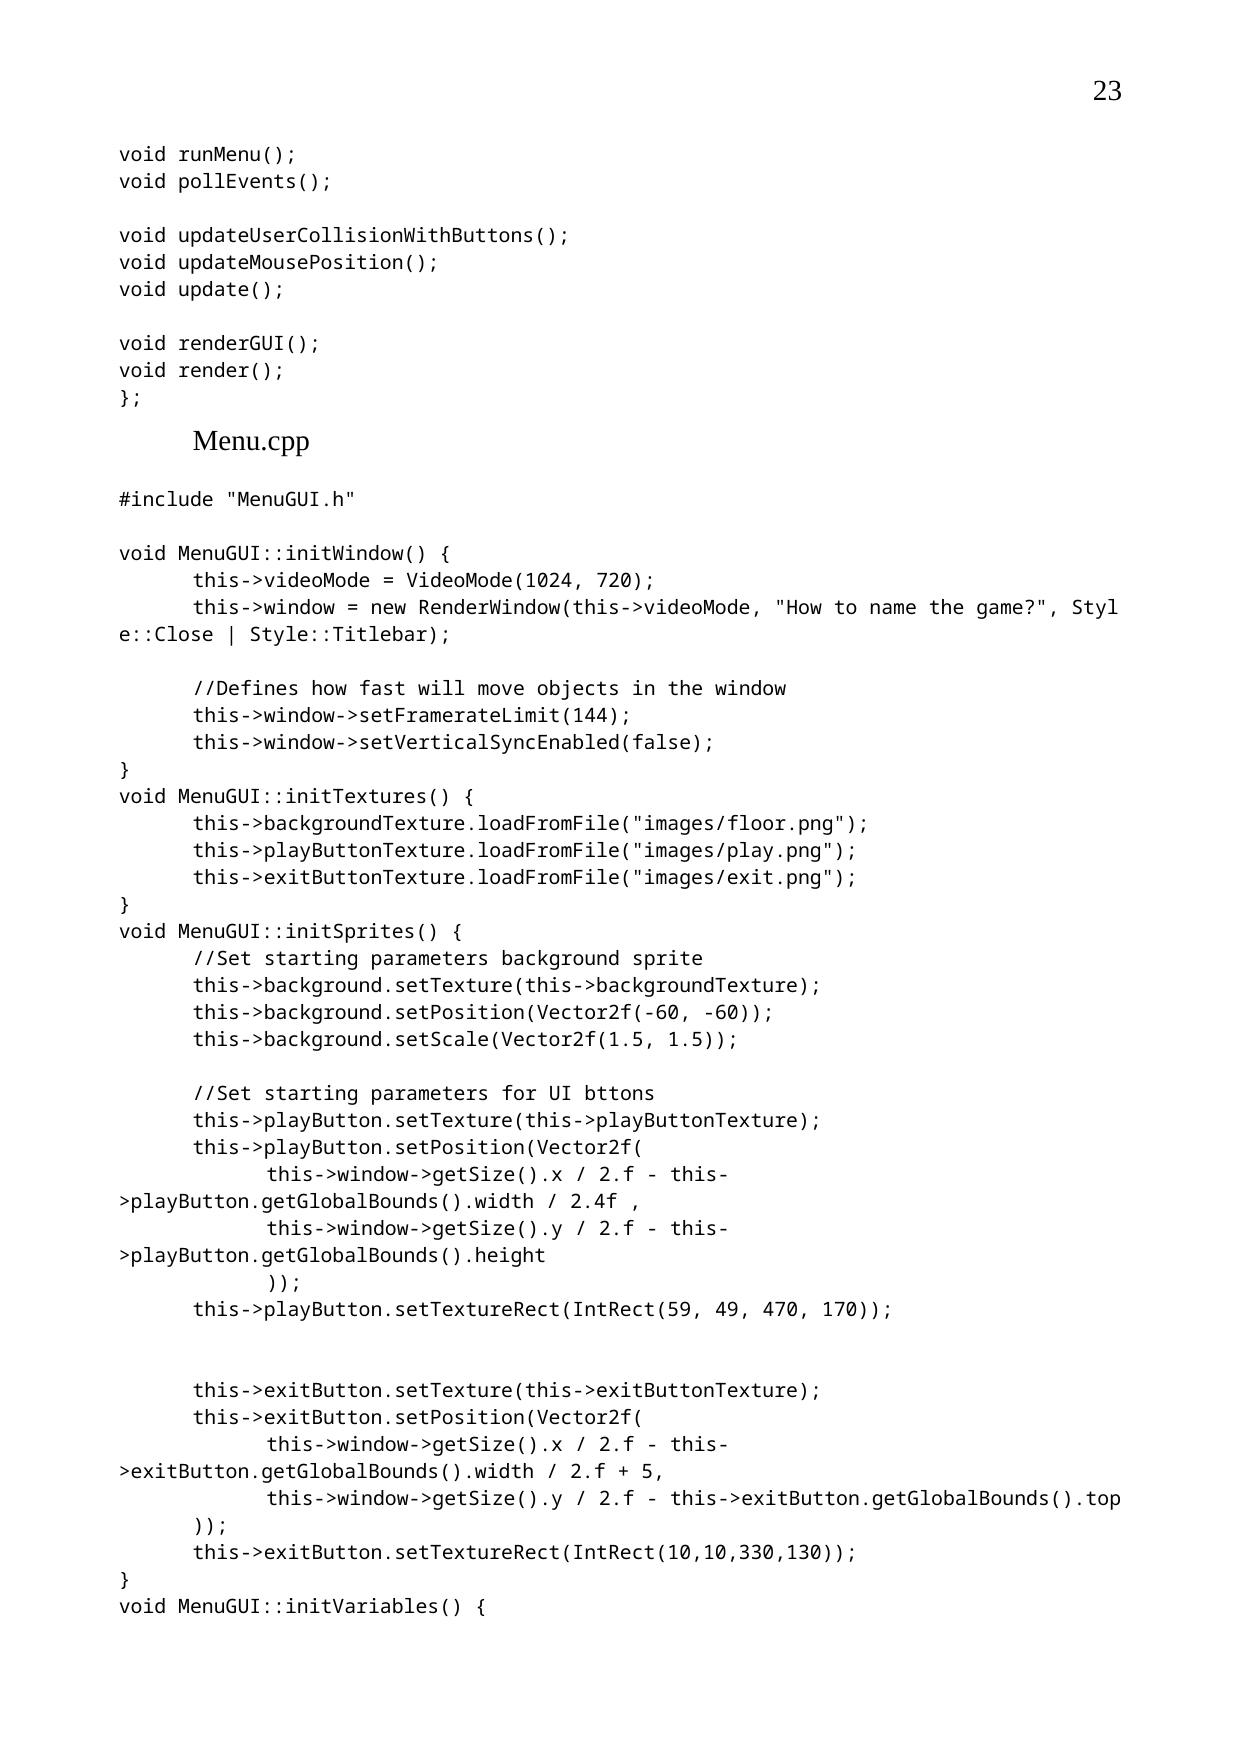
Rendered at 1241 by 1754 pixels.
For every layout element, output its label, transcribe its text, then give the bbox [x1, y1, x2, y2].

text } [118, 890, 1122, 917]
text //Defines how fast will move objects in the window [118, 674, 1122, 702]
text void updateMousePosition(); [118, 248, 1122, 276]
text void MenuGUI::initVariables() { [118, 1592, 1122, 1619]
text this->window->getSize().y / 2.f - this->exitButton.getGlobalBounds().top [118, 1484, 1122, 1511]
text this->videoMode = VideoMode(1024, 720); [118, 567, 1122, 594]
text this->background.setTexture(this->backgroundTexture); [118, 971, 1122, 998]
text #include "MenuGUI.h" [118, 486, 1122, 513]
text this->playButtonTexture.loadFromFile("images/play.png"); [118, 836, 1122, 863]
text } [118, 1565, 1122, 1592]
text )); [118, 1268, 1122, 1295]
text this->window->getSize().y / 2.f - this->playButton.getGlobalBounds().height [118, 1214, 1122, 1268]
text this->playButton.setPosition(Vector2f( [118, 1133, 1122, 1160]
text )); [118, 1511, 1122, 1538]
text //Set starting parameters for UI bttons [118, 1079, 1122, 1106]
text this->window->setFramerateLimit(144); [118, 702, 1122, 728]
text void updateUserCollisionWithButtons(); [118, 222, 1122, 248]
text void render(); [118, 356, 1122, 383]
text //Set starting parameters background sprite [118, 944, 1122, 971]
text this->background.setPosition(Vector2f(-60, -60)); [118, 998, 1122, 1025]
text void pollEvents(); [118, 168, 1122, 194]
text this->window->getSize().x / 2.f - this->exitButton.getGlobalBounds().width / 2.f + 5, [118, 1430, 1122, 1484]
text this->exitButton.setTexture(this->exitButtonTexture); [118, 1376, 1122, 1403]
text void update(); [118, 276, 1122, 302]
text this->backgroundTexture.loadFromFile("images/floor.png"); [118, 809, 1122, 836]
text this->background.setScale(Vector2f(1.5, 1.5)); [118, 1025, 1122, 1052]
text void renderGUI(); [118, 329, 1122, 356]
text this->window->setVerticalSyncEnabled(false); [118, 728, 1122, 756]
text this->exitButton.setTextureRect(IntRect(10,10,330,130)); [118, 1538, 1122, 1565]
text this->playButton.setTextureRect(IntRect(59, 49, 470, 170)); [118, 1295, 1122, 1322]
text void runMenu(); [118, 141, 1122, 168]
text this->exitButtonTexture.loadFromFile("images/exit.png"); [118, 863, 1122, 890]
text }; [118, 383, 1122, 410]
text void MenuGUI::initTextures() { [118, 782, 1122, 809]
text void MenuGUI::initWindow() { [118, 540, 1122, 567]
text Menu.cpp [192, 423, 1122, 456]
text } [118, 756, 1122, 782]
text this->window->getSize().x / 2.f - this->playButton.getGlobalBounds().width / 2.4f , [118, 1160, 1122, 1214]
text this->window = new RenderWindow(this->videoMode, "How to name the game?", Style::Close | Style::Titlebar); [118, 594, 1122, 648]
text this->playButton.setTexture(this->playButtonTexture); [118, 1106, 1122, 1133]
text this->exitButton.setPosition(Vector2f( [118, 1403, 1122, 1430]
text void MenuGUI::initSprites() { [118, 917, 1122, 944]
